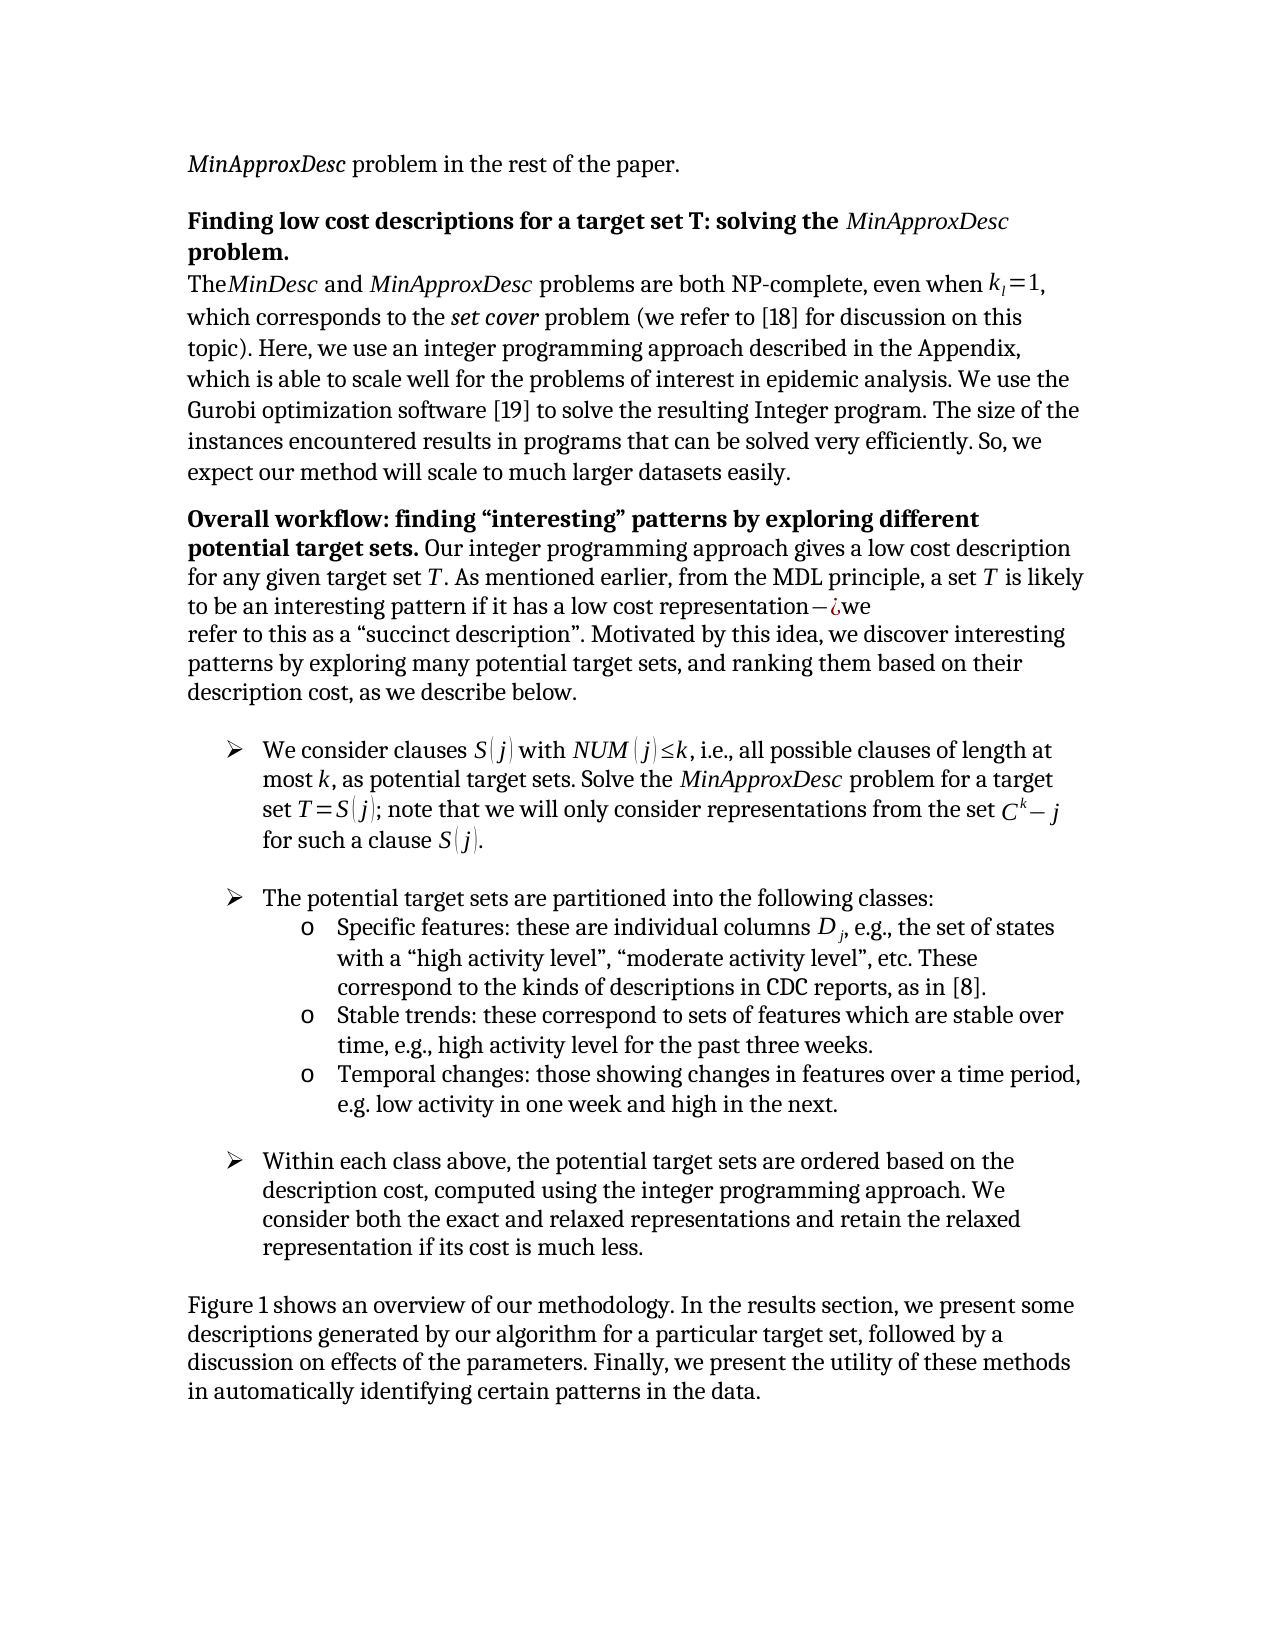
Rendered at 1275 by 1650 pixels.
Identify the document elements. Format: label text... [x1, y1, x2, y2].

text refer to this as a “succinct description”. Motivated by this idea, we discover interesting patterns by exploring many potential target sets, and ranking them based on their description cost, as we describe below. [187, 620, 1087, 735]
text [187, 150, 1087, 207]
list The potential target sets are partitioned into the following classes: [225, 884, 1087, 913]
text Figure 1 shows an overview of our methodology. In the results section, we present some descriptions generated by our algorithm for a particular target set, followed by a discussion on effects of the parameters. Finally, we present the utility of these methods in automatically identifying certain patterns in the data. [187, 1291, 1087, 1406]
list Temporal changes: those showing changes in features over a time period, e.g. low activity in one week and high in the next. [300, 1060, 1087, 1147]
list Specific features: these are individual columns , e.g., the set of states with a “high activity level”, “moderate activity level”, etc. These correspond to the kinds of descriptions in CDC reports, as in . [300, 913, 1087, 1001]
text Overall workflow: finding “interesting” patterns by exploring different potential target sets. Our integer programming approach gives a low cost description for any given target set . As mentioned earlier, from the MDL principle, a set is likely to be an interesting pattern if it has a low cost representationwe [187, 505, 1087, 620]
list We consider clauses with , i.e., all possible clauses of length at most , as potential target sets. Solve the problem for a target set ; note that we will only consider representations from the set for such a clause . [225, 735, 1087, 884]
list Within each class above, the potential target sets are ordered based on the description cost, computed using the integer programming approach. We consider both the exact and relaxed representations and retain the relaxed representation if its cost is much less. [225, 1147, 1087, 1262]
list Stable trends: these correspond to sets of features which are stable over time, e.g., high activity level for the past three weeks. [300, 1001, 1087, 1060]
text Finding low cost descriptions for a target set T: solving the problem. The and problems are both NP-complete, even when , which corresponds to the set cover problem (we refer to for discussion on this topic). Here, we use an integer programming approach described in the Appendix, which is able to scale well for the problems of interest in epidemic analysis. We use the Gurobi optimization software to solve the resulting Integer program. The size of the instances encountered results in programs that can be solved very efficiently. So, we expect our method will scale to much larger datasets easily. [187, 207, 1087, 486]
